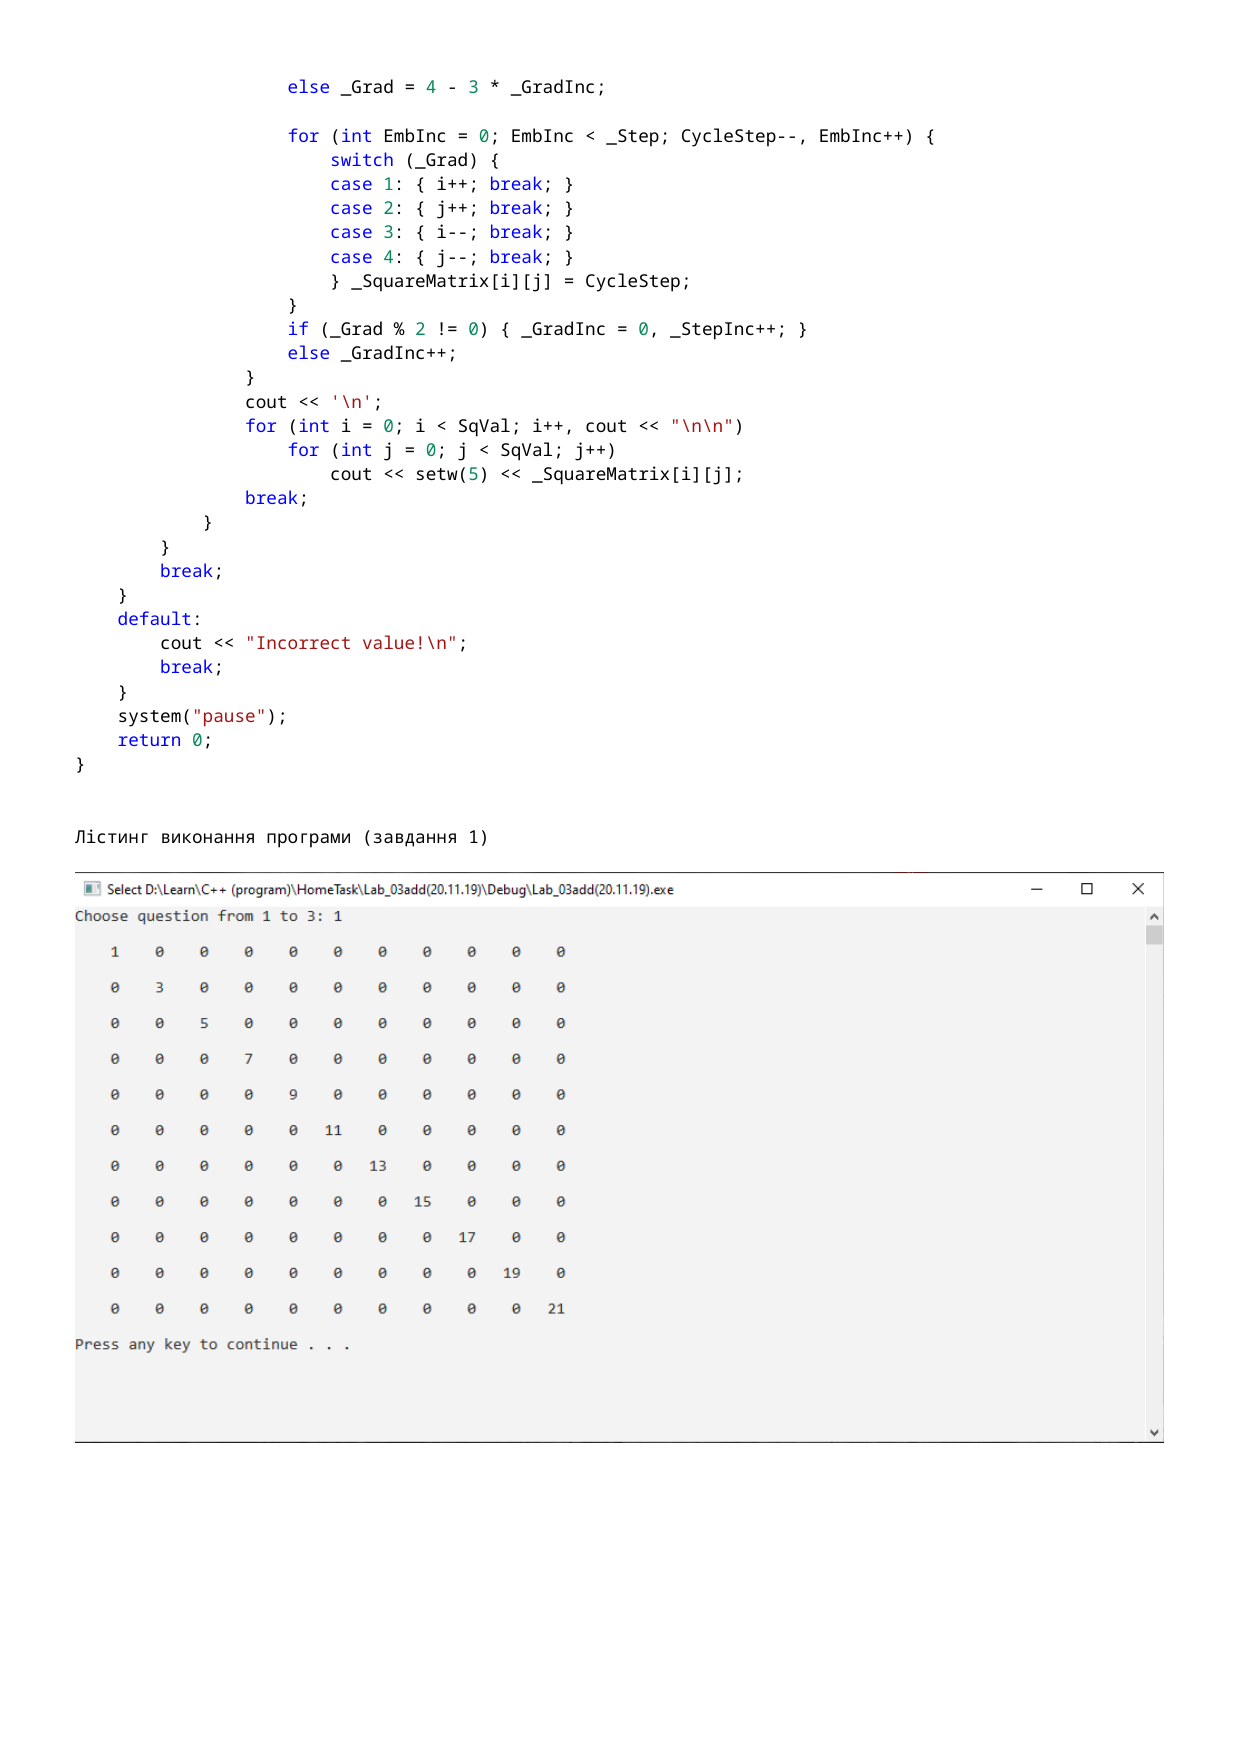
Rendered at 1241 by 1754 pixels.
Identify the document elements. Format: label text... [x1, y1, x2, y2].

text } [75, 365, 1165, 389]
text break; [75, 655, 1165, 679]
text switch (_Grad) { [75, 147, 1165, 172]
text case 2: { j++; break; } [75, 196, 1165, 220]
text return 0; [75, 727, 1165, 752]
text case 1: { i++; break; } [75, 172, 1165, 196]
text break; [75, 486, 1165, 510]
text } [75, 679, 1165, 703]
text for (int j = 0; j < SqVal; j++) [75, 437, 1165, 462]
text for (int EmbInc = 0; EmbInc < _Step; CycleStep--, EmbInc++) { [75, 123, 1165, 147]
text } [75, 534, 1165, 558]
text case 4: { j--; break; } [75, 244, 1165, 268]
text cout << setw(5) << _SquareMatrix[i][j]; [75, 462, 1165, 486]
text default: [75, 607, 1165, 631]
text for (int i = 0; i < SqVal; i++, cout << "\n\n") [75, 413, 1165, 437]
text } [75, 292, 1165, 317]
text if (_Grad % 2 != 0) { _GradInc = 0, _StepInc++; } [75, 317, 1165, 341]
text system("pause"); [75, 703, 1165, 727]
text } [75, 510, 1165, 534]
text else _GradInc++; [75, 341, 1165, 365]
text } [75, 582, 1165, 607]
text Лістинг виконання програми (завдання 1) [75, 824, 1165, 848]
text cout << "Incorrect value!\n"; [75, 631, 1165, 655]
text break; [75, 558, 1165, 582]
text case 3: { i--; break; } [75, 220, 1165, 244]
text } _SquareMatrix[i][j] = CycleStep; [75, 268, 1165, 292]
picture [75, 872, 1164, 1443]
text } [75, 752, 1165, 776]
text else _Grad = 4 - 3 * _GradInc; [75, 75, 1165, 99]
text cout << '\n'; [75, 389, 1165, 413]
